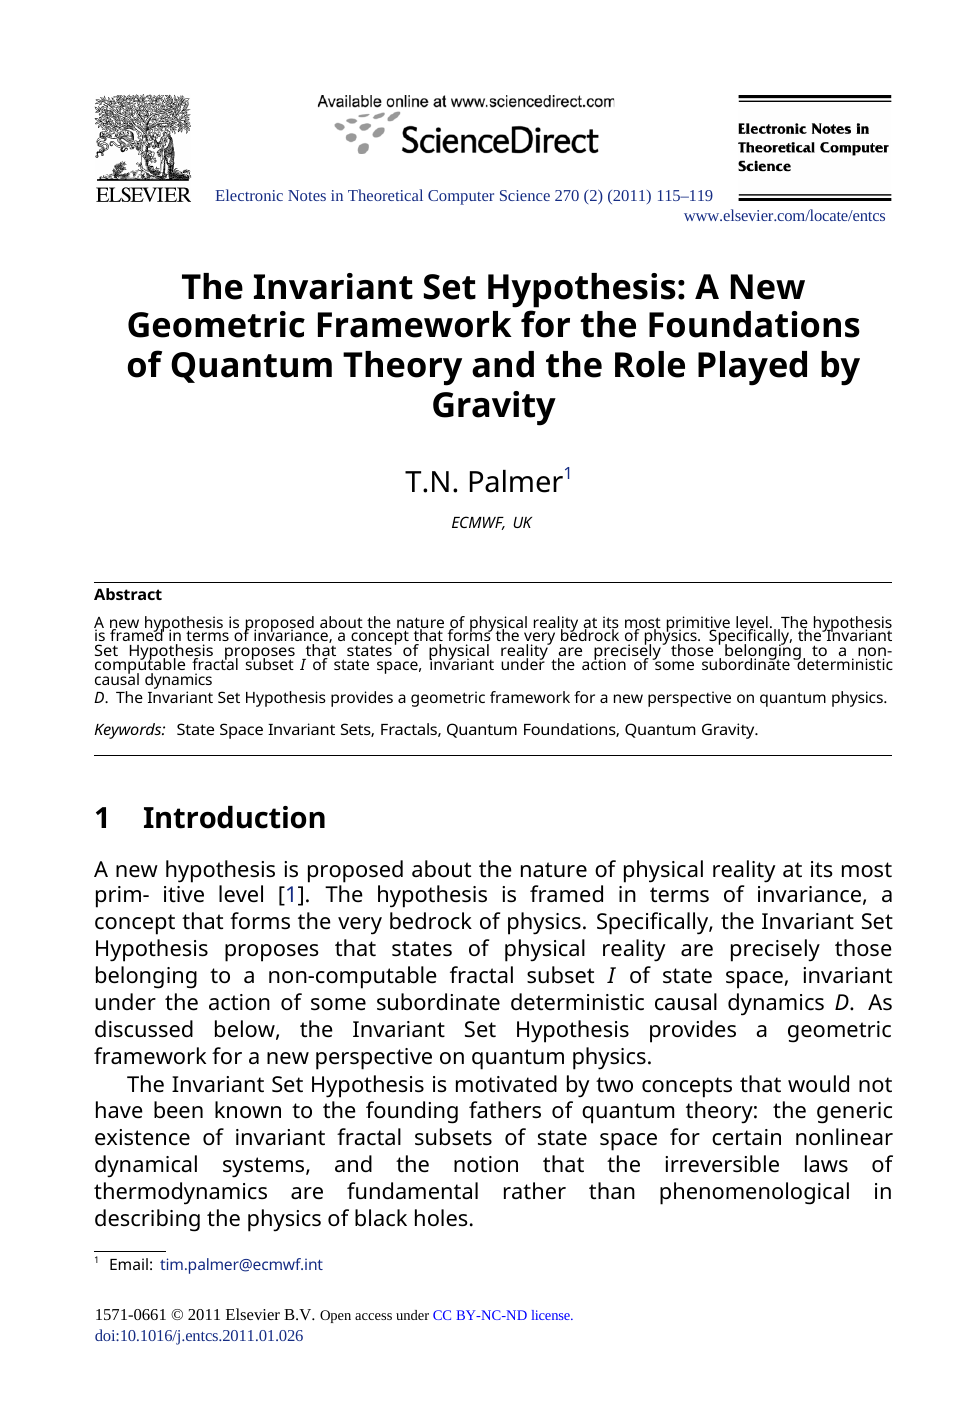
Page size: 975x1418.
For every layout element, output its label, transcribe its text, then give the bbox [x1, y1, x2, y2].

picture [738, 95, 892, 201]
title The Invariant Set Hypothesis: A New Geometric Framework for the Foundations of Quantum Theory and the Role Played by Gravity [105, 268, 882, 427]
text Abstract [94, 584, 904, 605]
picture [94, 94, 192, 202]
text ECMWF, UK [78, 512, 904, 533]
text doi:10.1016/j.entcs.2011.01.026 [94, 1326, 904, 1345]
text The Invariant Set Hypothesis is motivated by two concepts that would not have been known to the founding fathers of quantum theory: the generic existence of invariant fractal subsets of state space for certain nonlinear dynamical systems, and the notion that the irreversible laws of thermodynamics are fundamental rather than phenomenological in describing the physics of black holes. [94, 1072, 893, 1233]
text 1571-0661 © 2011 Elsevier B.V. Open access under CC BY-NC-ND license. [94, 1305, 904, 1324]
text Electronic Notes in Theoretical Computer Science 270 (2) (2011) 115–119 [215, 186, 904, 205]
text T.N. Palmer1 [405, 461, 904, 501]
text 1 Email: tim.palmer@ecmwf.int [94, 1253, 904, 1274]
text www.elsevier.com/locate/entcs [683, 206, 904, 225]
text D. The Invariant Set Hypothesis provides a geometric framework for a new perspective on quantum physics. [94, 690, 904, 707]
text A new hypothesis is proposed about the nature of physical reality at its most primitive level. The hypothesis is framed in terms of invariance, a concept that forms the very bedrock of physics. Specifically, the Invariant Set Hypothesis proposes that states of physical reality are precisely those belonging to a non-computable fractal subset I of state space, invariant under the action of some subordinate deterministic causal dynamics [94, 617, 893, 690]
text Keywords: State Space Invariant Sets, Fractals, Quantum Foundations, Quantum Gravity. [94, 719, 904, 740]
picture [317, 95, 615, 154]
subtitle Introduction [94, 797, 904, 837]
text A new hypothesis is proposed about the nature of physical reality at its most prim- itive level [1]. The hypothesis is framed in terms of invariance, a concept that forms the very bedrock of physics. Specifically, the Invariant Set Hypothesis proposes that states of physical reality are precisely those belonging to a non-computable fractal subset I of state space, invariant under the action of some subordinate deterministic causal dynamics D. As discussed below, the Invariant Set Hypothesis provides a geometric framework for a new perspective on quantum physics. [94, 856, 893, 1071]
